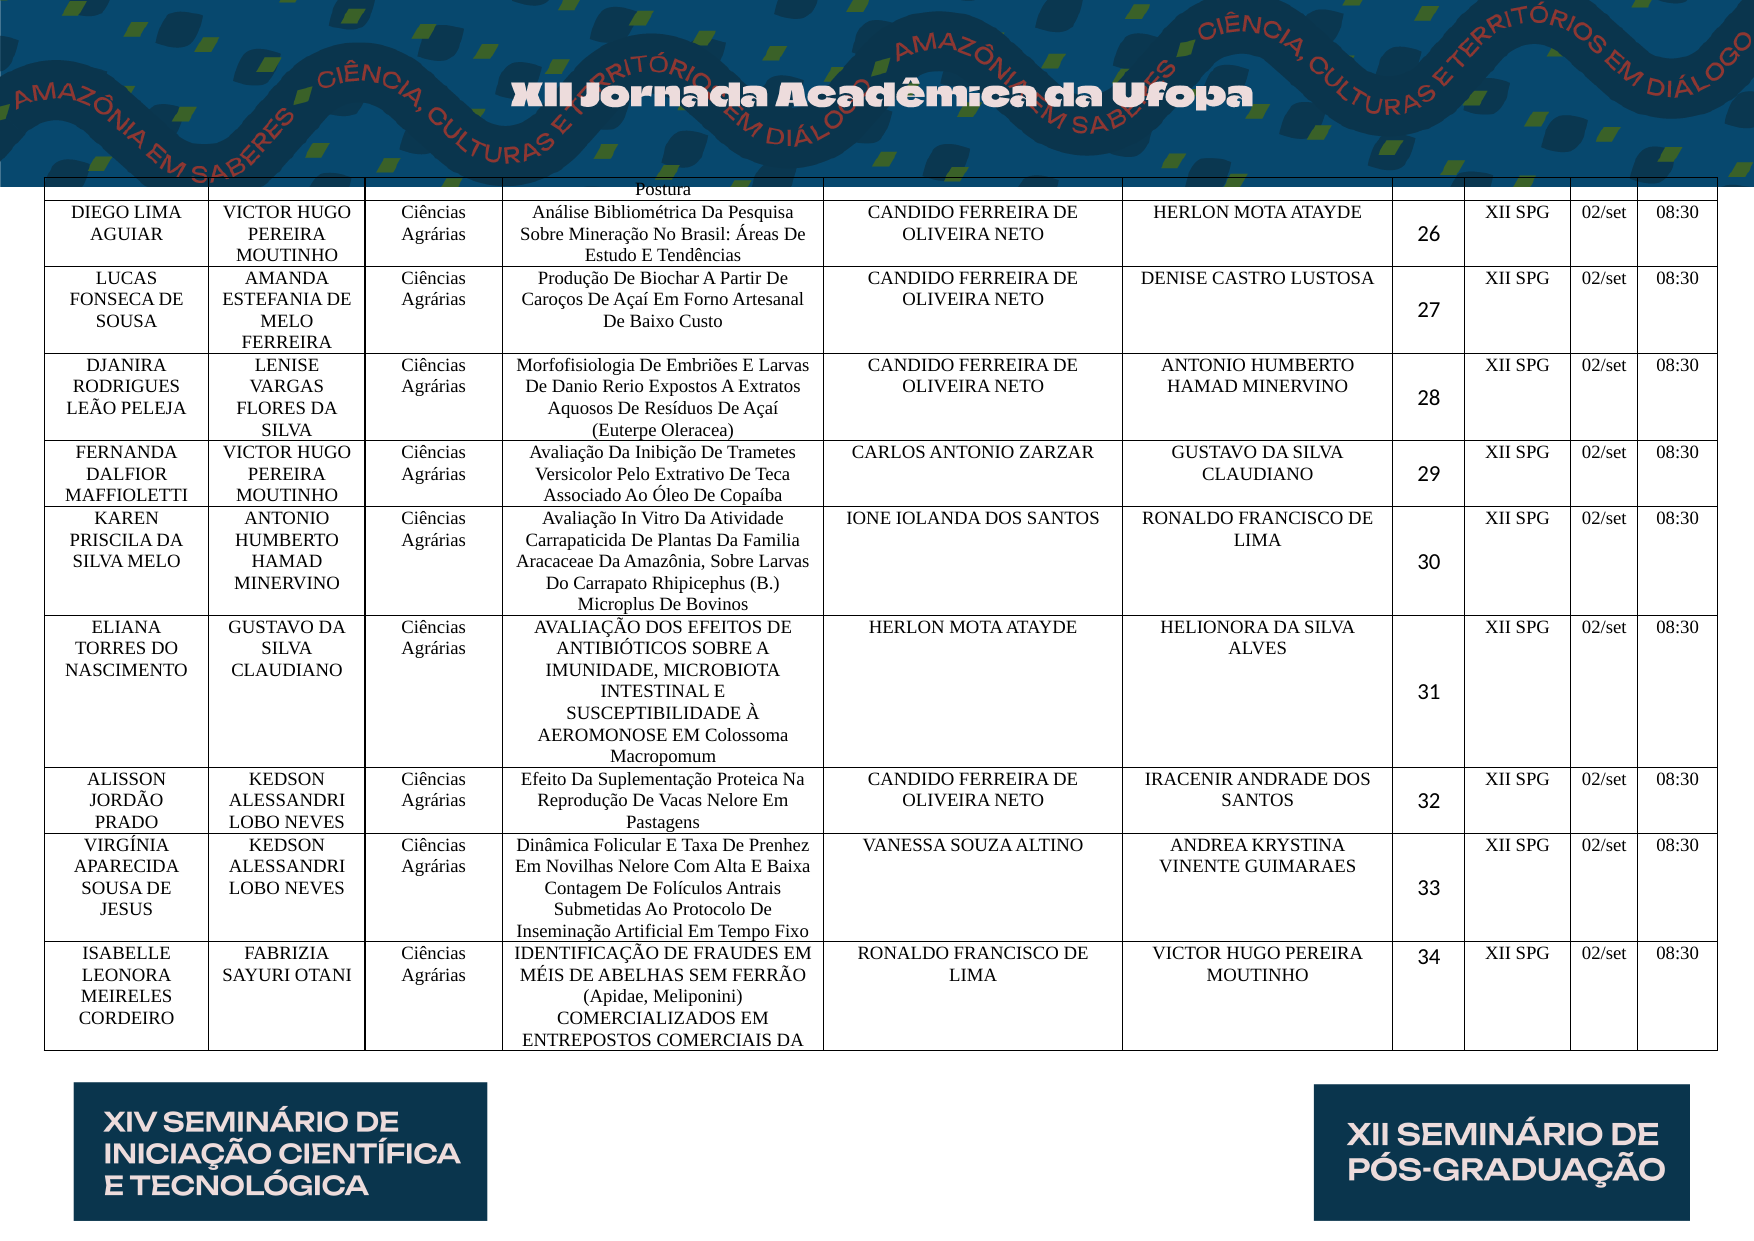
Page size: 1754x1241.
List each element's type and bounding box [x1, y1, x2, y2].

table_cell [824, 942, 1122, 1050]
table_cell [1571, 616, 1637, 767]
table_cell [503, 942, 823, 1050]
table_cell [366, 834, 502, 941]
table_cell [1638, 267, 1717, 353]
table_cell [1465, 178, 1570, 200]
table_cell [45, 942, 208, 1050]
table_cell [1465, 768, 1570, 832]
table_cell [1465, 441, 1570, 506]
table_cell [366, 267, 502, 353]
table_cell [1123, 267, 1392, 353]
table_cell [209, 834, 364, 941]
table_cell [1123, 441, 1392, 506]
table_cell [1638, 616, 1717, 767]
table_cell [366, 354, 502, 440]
picture [0, 0, 1754, 187]
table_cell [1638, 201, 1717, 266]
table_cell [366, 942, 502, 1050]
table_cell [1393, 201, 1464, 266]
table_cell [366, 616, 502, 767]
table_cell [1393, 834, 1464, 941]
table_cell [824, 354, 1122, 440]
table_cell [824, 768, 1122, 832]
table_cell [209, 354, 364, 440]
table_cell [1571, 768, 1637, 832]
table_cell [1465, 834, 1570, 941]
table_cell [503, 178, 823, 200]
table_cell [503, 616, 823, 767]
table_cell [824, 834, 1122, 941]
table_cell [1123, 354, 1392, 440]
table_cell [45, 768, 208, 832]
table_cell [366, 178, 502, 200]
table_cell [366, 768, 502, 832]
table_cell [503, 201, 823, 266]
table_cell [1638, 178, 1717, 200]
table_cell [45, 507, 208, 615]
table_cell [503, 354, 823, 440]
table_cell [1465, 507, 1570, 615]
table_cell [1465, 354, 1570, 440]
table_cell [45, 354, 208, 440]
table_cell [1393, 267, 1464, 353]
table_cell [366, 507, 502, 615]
picture [1313, 1084, 1690, 1221]
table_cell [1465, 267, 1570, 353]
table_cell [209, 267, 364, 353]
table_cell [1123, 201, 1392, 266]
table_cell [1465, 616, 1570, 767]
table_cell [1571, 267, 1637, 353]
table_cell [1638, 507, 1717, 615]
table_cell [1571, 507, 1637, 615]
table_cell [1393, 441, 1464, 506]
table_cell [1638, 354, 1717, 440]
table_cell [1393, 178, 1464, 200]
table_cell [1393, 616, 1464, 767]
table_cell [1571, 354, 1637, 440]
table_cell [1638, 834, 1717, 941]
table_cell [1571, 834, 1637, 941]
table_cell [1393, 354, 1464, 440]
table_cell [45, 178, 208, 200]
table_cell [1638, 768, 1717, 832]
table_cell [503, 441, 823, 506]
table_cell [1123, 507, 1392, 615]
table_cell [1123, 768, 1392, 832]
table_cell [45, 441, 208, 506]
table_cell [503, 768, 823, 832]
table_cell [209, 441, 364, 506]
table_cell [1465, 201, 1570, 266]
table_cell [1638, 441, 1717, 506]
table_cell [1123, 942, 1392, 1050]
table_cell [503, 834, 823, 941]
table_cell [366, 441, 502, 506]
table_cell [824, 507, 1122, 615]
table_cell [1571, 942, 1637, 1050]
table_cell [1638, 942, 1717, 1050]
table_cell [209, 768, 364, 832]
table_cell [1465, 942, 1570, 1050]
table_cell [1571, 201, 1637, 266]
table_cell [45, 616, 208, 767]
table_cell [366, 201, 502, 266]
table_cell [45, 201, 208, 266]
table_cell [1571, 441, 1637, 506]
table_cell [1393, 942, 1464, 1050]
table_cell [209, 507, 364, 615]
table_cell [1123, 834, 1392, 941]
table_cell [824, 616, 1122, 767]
picture [73, 1082, 488, 1221]
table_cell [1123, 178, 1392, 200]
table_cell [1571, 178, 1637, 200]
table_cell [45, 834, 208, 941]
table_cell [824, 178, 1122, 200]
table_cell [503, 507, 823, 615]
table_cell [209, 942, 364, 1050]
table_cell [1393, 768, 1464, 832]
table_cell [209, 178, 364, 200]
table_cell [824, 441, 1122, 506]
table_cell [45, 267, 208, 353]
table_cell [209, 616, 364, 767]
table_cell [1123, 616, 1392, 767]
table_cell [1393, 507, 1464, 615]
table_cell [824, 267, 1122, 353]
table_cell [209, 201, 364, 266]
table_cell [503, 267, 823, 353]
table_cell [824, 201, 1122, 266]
